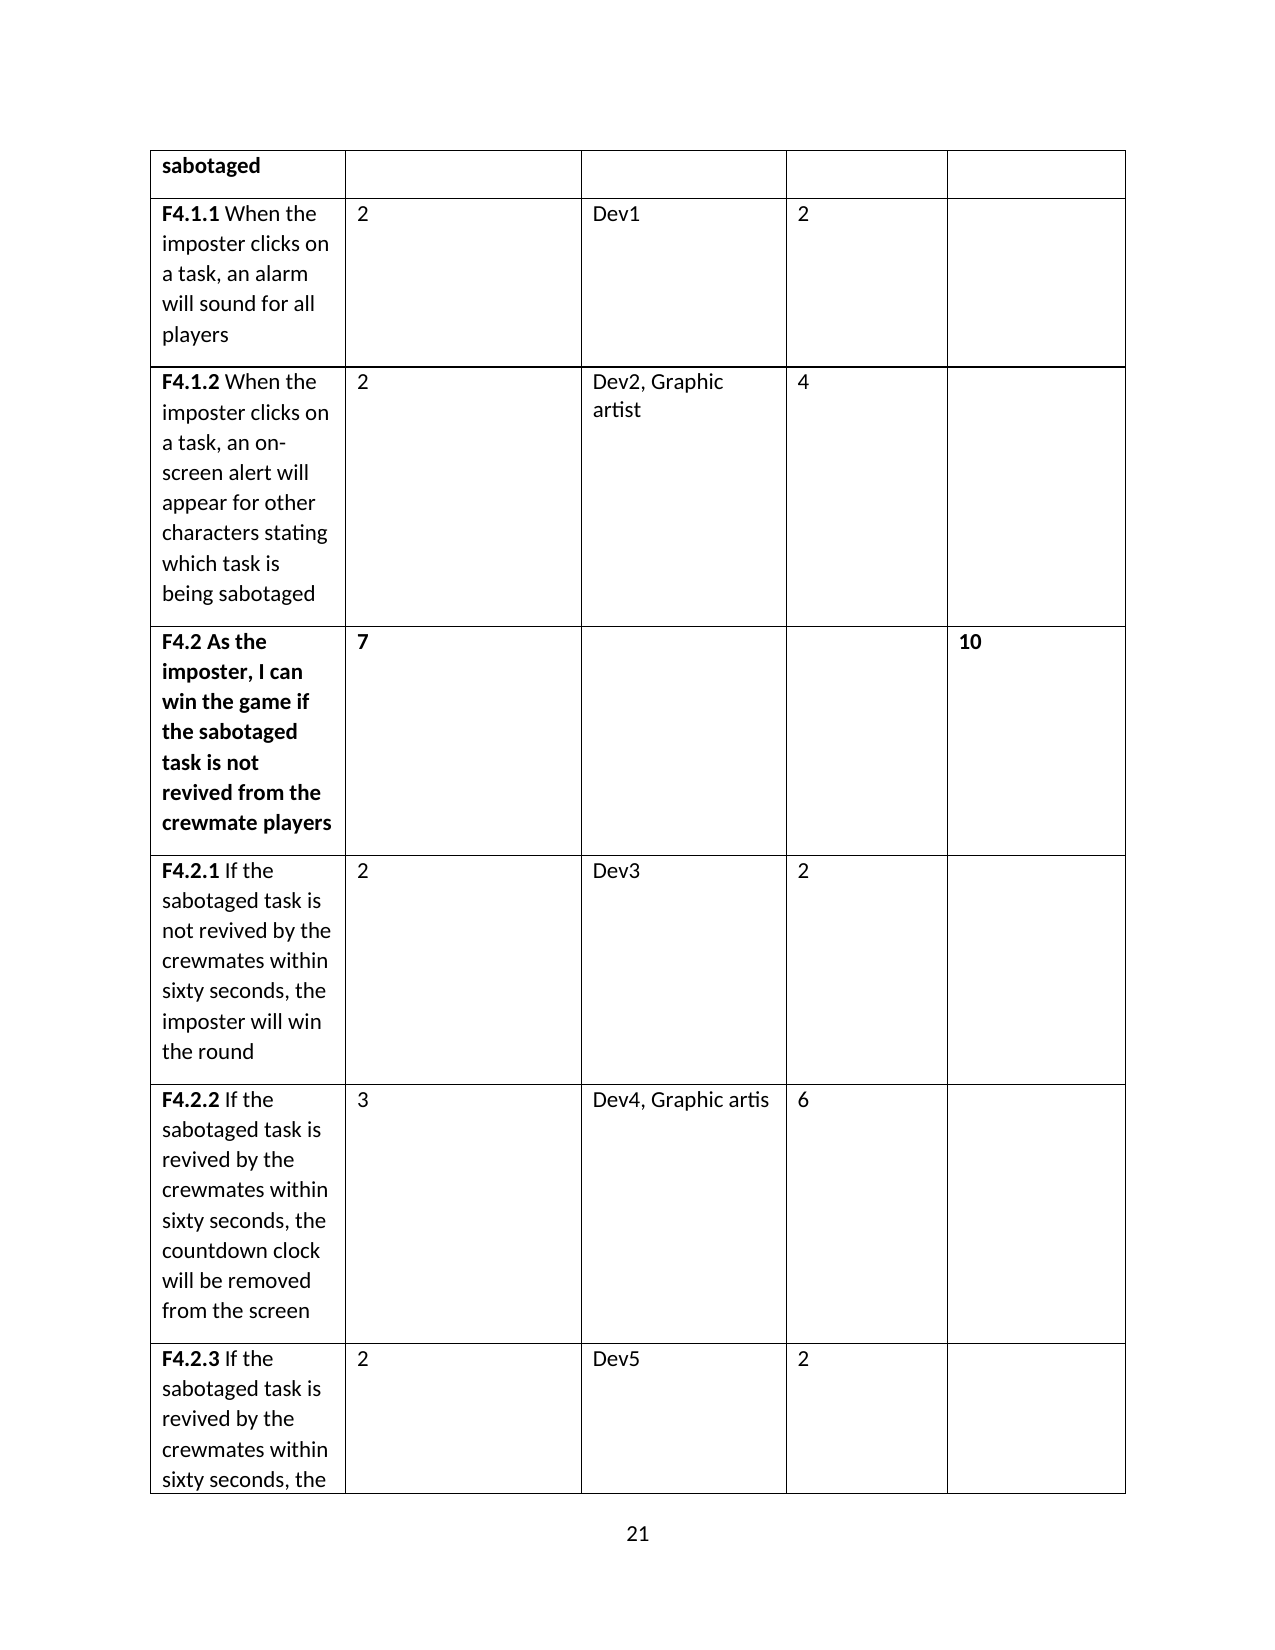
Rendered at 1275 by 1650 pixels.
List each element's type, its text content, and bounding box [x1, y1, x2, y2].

table_cell 2 [787, 199, 947, 366]
table_cell 3 [346, 1085, 581, 1343]
table_cell Dev5 [582, 1344, 786, 1493]
table_cell 7 [346, 627, 581, 855]
table_cell F4.1.2 When the imposter clicks on a task, an on-screen alert will appear for other characters stating which task is being sabotaged [151, 368, 345, 626]
table_cell 4 [787, 368, 947, 626]
table_cell Dev3 [582, 856, 786, 1084]
table_cell 2 [787, 856, 947, 1084]
table_cell [582, 627, 786, 855]
table_cell [948, 1344, 1125, 1493]
table_cell Dev4, Graphic artis [582, 1085, 786, 1343]
table_cell [948, 856, 1125, 1084]
table_cell [582, 151, 786, 198]
table_cell 10 [948, 627, 1125, 855]
table_cell F4.2.1 If the sabotaged task is not revived by the crewmates within sixty seconds, the imposter will win the round [151, 856, 345, 1084]
table_cell 4 [346, 151, 581, 198]
table_cell F4.1.1 When the imposter clicks on a task, an alarm will sound for all players [151, 199, 345, 366]
table_cell F4.2.2 If the sabotaged task is revived by the crewmates within sixty seconds, the countdown clock will be removed from the screen [151, 1085, 345, 1343]
table_cell F4.2 As the imposter, I can win the game if the sabotaged task is not revived from the crewmate players [151, 627, 345, 855]
table_cell [787, 151, 947, 198]
table_cell Dev2, Graphic artist [582, 368, 786, 626]
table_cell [151, 1344, 345, 1493]
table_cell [151, 151, 345, 198]
table_cell 2 [787, 1344, 947, 1493]
table_cell 2 [346, 199, 581, 366]
table_cell Dev1 [582, 199, 786, 366]
table_cell [948, 368, 1125, 626]
table_cell 2 [346, 1344, 581, 1493]
table_cell [948, 151, 1125, 198]
table_cell [948, 199, 1125, 366]
table_cell [787, 627, 947, 855]
table_cell [948, 1085, 1125, 1343]
table_cell 6 [787, 1085, 947, 1343]
table_cell 2 [346, 856, 581, 1084]
table_cell 2 [346, 368, 581, 626]
